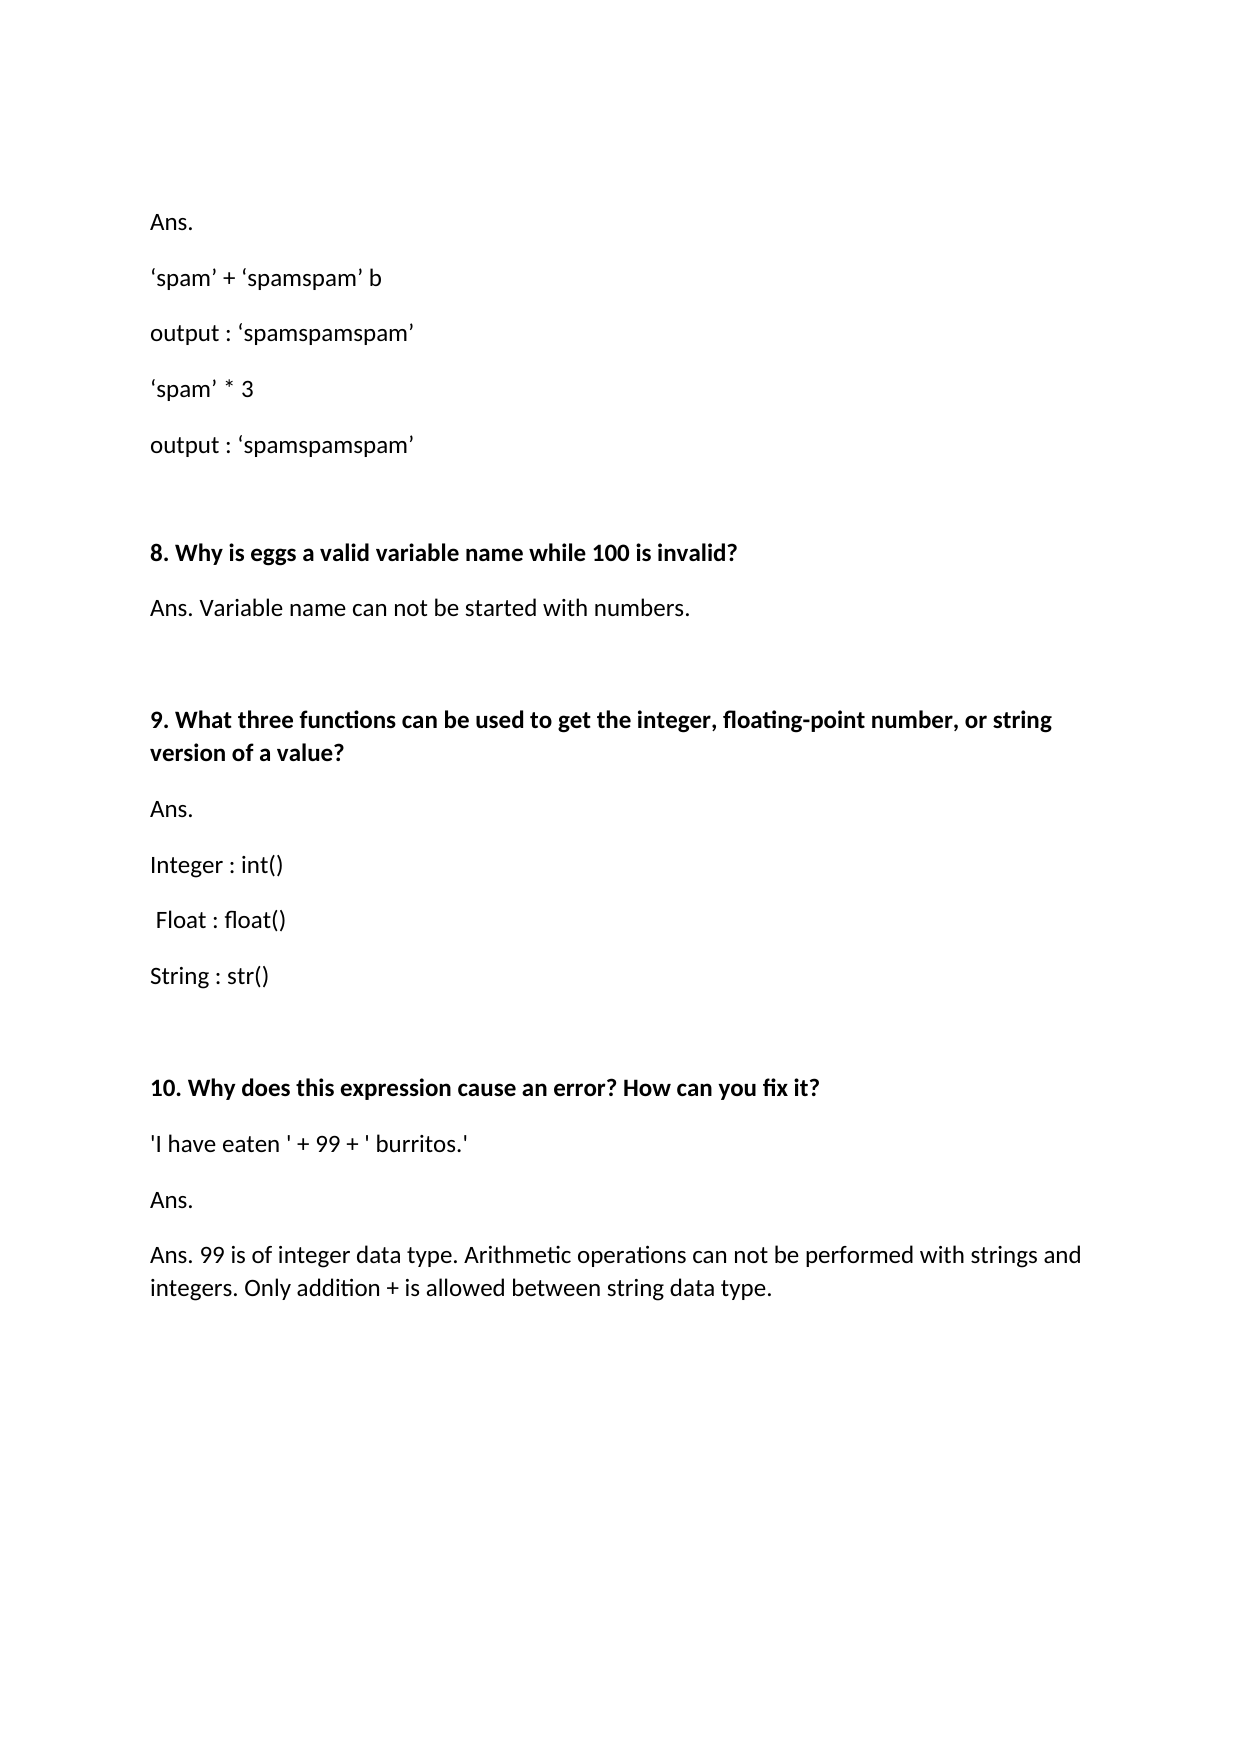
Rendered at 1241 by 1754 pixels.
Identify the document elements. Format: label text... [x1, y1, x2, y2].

text String : str() [150, 960, 1090, 991]
text Float : float() [150, 904, 1090, 935]
text Ans. 99 is of integer data type. Arithmetic operations can not be performed with strings and integers. Only addition + is allowed between string data type. [150, 1239, 1090, 1303]
text ‘spam’ + ‘spamspam’ b [150, 262, 1090, 292]
text Ans. [150, 793, 1090, 823]
text 10. Why does this expression cause an error? How can you fix it? [150, 1072, 1090, 1103]
text Ans. Variable name can not be started with numbers. [150, 592, 1090, 623]
text output : ‘spamspamspam’ [150, 317, 1090, 348]
text 8. Why is eggs a valid variable name while 100 is invalid? [150, 537, 1090, 567]
text Integer : int() [150, 849, 1090, 879]
text Ans. [150, 206, 1090, 236]
text output : ‘spamspamspam’ [150, 429, 1090, 460]
text Ans. [150, 1184, 1090, 1214]
text 'I have eaten ' + 99 + ' burritos.' [150, 1128, 1090, 1158]
text 9. What three functions can be used to get the integer, floating-point number, or string version of a value? [150, 704, 1090, 768]
text ‘spam’ * 3 [150, 373, 1090, 404]
